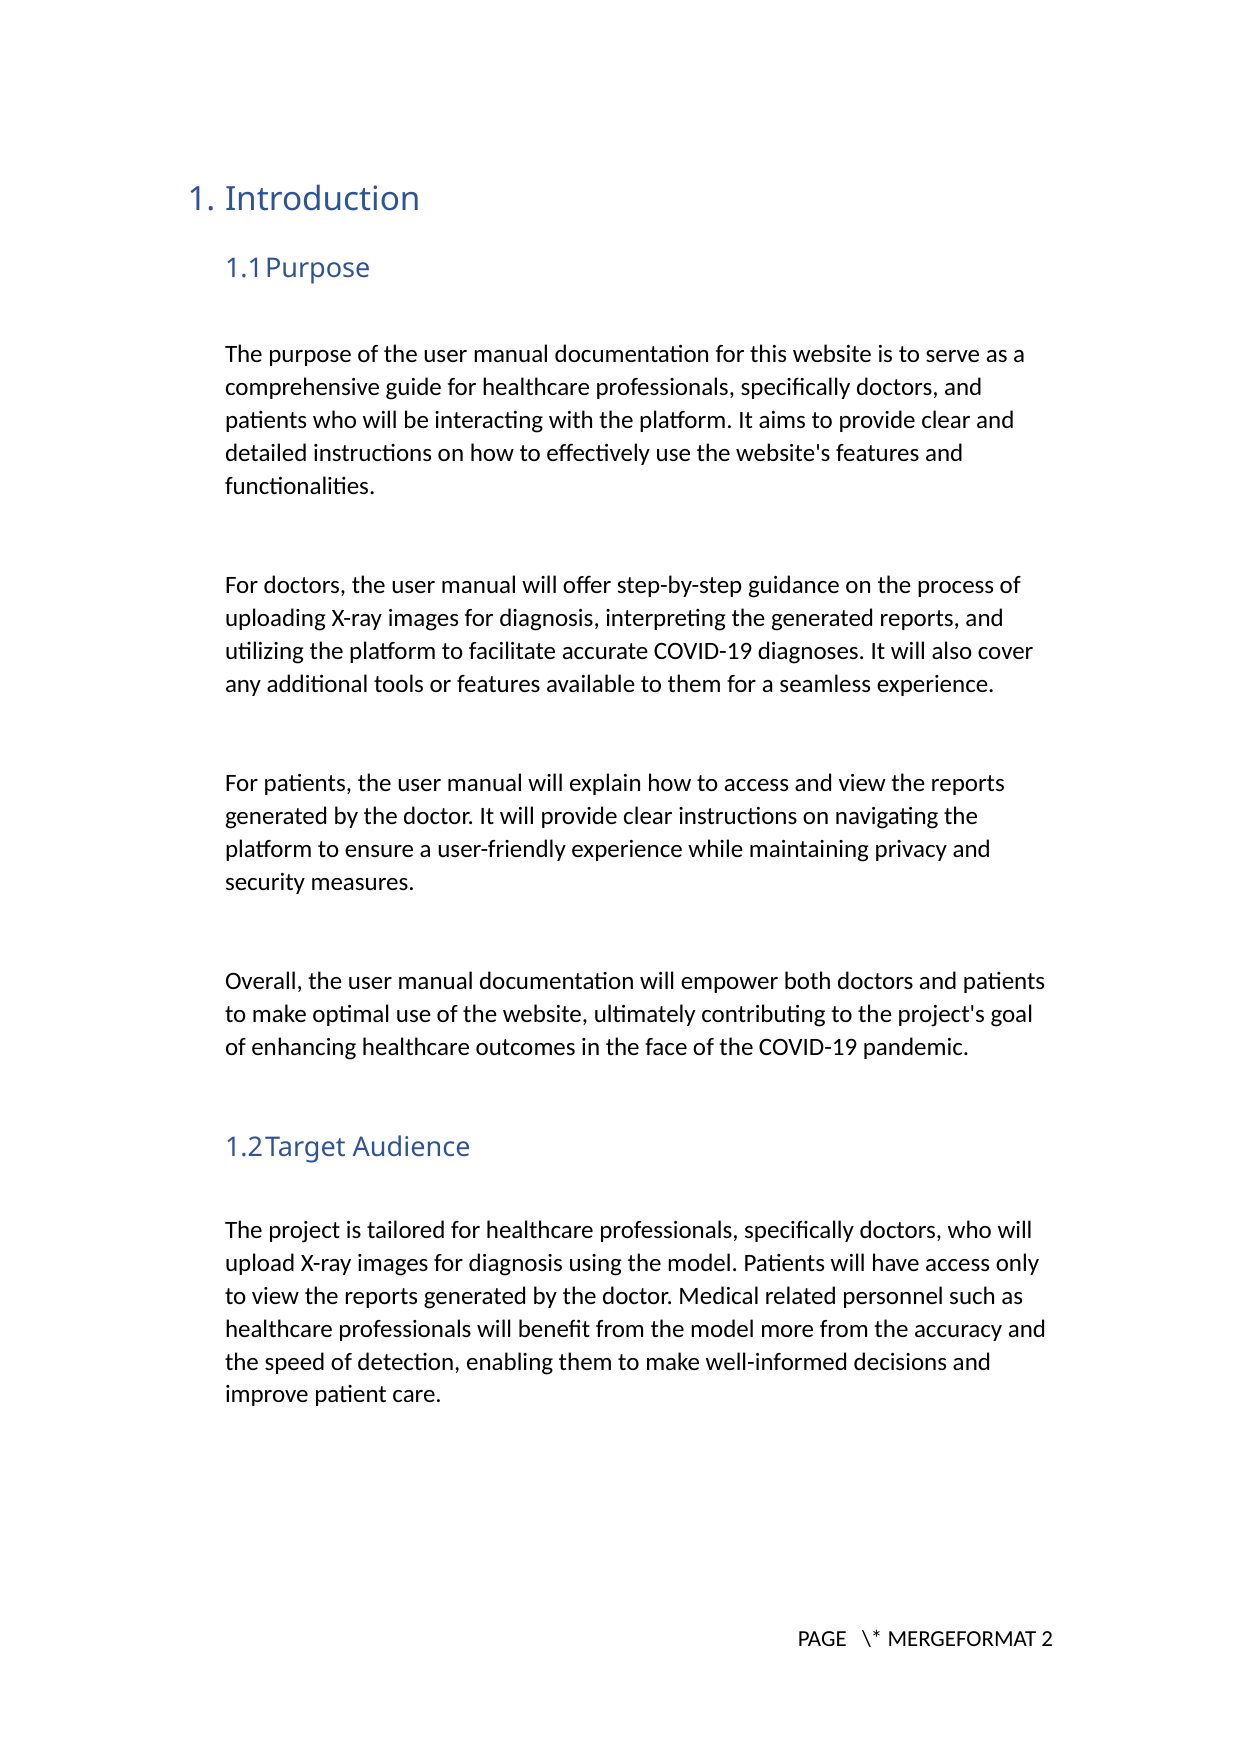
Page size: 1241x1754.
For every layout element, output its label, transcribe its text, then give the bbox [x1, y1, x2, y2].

text For doctors, the user manual will offer step-by-step guidance on the process of uploading X-ray images for diagnosis, interpreting the generated reports, and utilizing the platform to facilitate accurate COVID-19 diagnoses. It will also cover any additional tools or features available to them for a seamless experience. [225, 569, 1053, 698]
subtitle Purpose [225, 249, 1053, 286]
text The project is tailored for healthcare professionals, specifically doctors, who will upload X-ray images for diagnosis using the model. Patients will have access only to view the reports generated by the doctor. Medical related personnel such as healthcare professionals will benefit from the model more from the accuracy and the speed of detection, enabling them to make well-informed decisions and improve patient care. [225, 1214, 1053, 1409]
subtitle Target Audience [225, 1127, 1053, 1164]
text For patients, the user manual will explain how to access and view the reports generated by the doctor. It will provide clear instructions on navigating the platform to ensure a user-friendly experience while maintaining privacy and security measures. [225, 767, 1053, 896]
text The purpose of the user manual documentation for this website is to serve as a comprehensive guide for healthcare professionals, specifically doctors, and patients who will be interacting with the platform. It aims to provide clear and detailed instructions on how to effectively use the website's features and functionalities. [225, 338, 1053, 501]
text Overall, the user manual documentation will empower both doctors and patients to make optimal use of the website, ultimately contributing to the project's goal of enhancing healthcare outcomes in the face of the COVID-19 pandemic. [225, 965, 1053, 1061]
subtitle Introduction [187, 175, 1053, 220]
